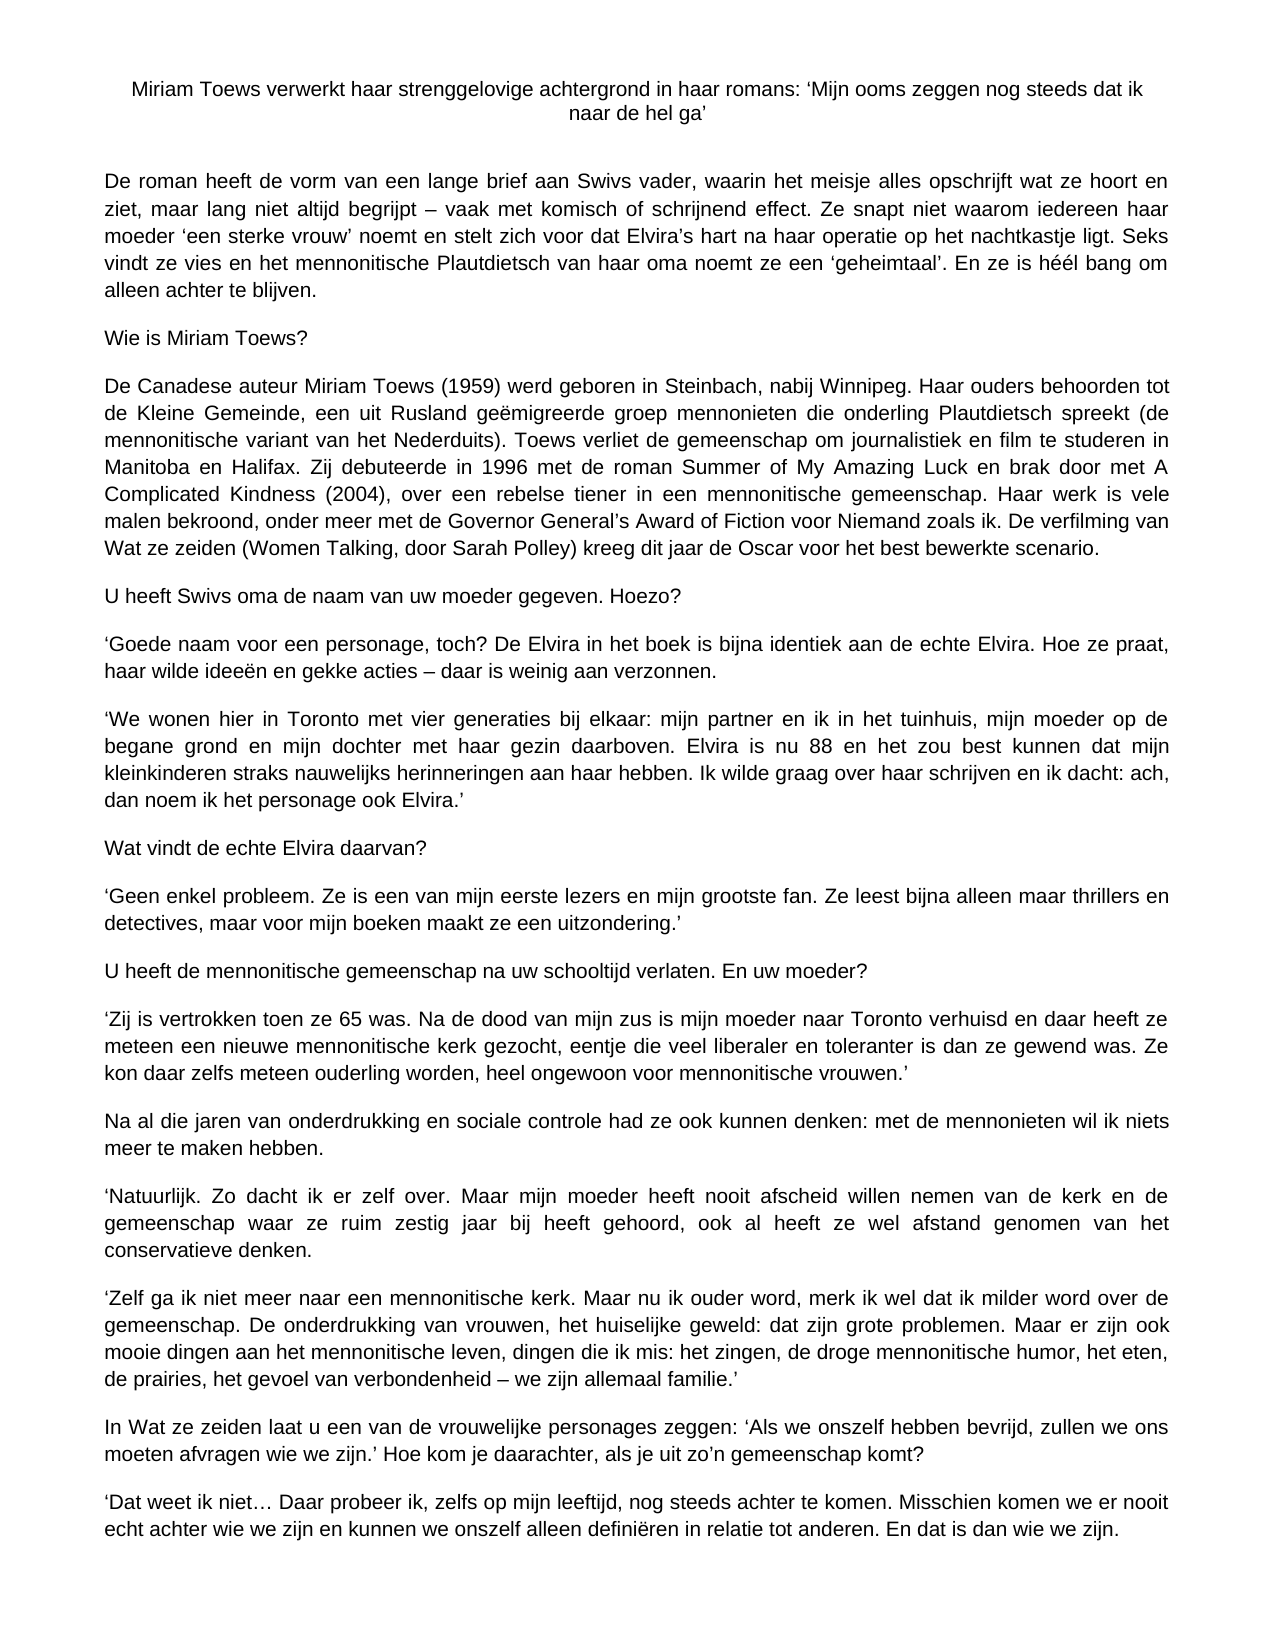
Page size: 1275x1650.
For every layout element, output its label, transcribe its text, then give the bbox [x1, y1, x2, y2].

text ‘Dat weet ik niet… Daar probeer ik, zelfs op mijn leeftijd, nog steeds achter te komen. Misschien komen we er nooit echt achter wie we zijn en kunnen we onszelf alleen definiëren in relatie tot anderen. En dat is dan wie we zijn. [104, 1487, 1171, 1541]
text Wie is Miriam Toews? [104, 322, 1171, 349]
text De Canadese auteur Miriam Toews (1959) werd geboren in Steinbach, nabij Winnipeg. Haar ouders behoorden tot de Kleine Gemeinde, een uit Rusland geëmigreerde groep mennonieten die onderling Plautdietsch spreekt (de mennonitische variant van het Nederduits). Toews verliet de gemeenschap om journalistiek en film te studeren in Manitoba en Halifax. Zij debuteerde in 1996 met de roman Summer of My Amazing Luck en brak door met A Complicated Kindness (2004), over een rebelse tiener in een mennonitische gemeenschap. Haar werk is vele malen bekroond, onder meer met de Governor General’s Award of Fiction voor Niemand zoals ik. De verfilming van Wat ze zeiden (Women Talking, door Sarah Polley) kreeg dit jaar de Oscar voor het best bewerkte scenario. [104, 370, 1171, 560]
text U heeft Swivs oma de naam van uw moeder gegeven. Hoezo? [104, 581, 1171, 608]
text ‘We wonen hier in Toronto met vier generaties bij elkaar: mijn partner en ik in het tuinhuis, mijn moeder op de begane grond en mijn dochter met haar gezin daarboven. Elvira is nu 88 en het zou best kunnen dat mijn kleinkinderen straks nauwelijks herinneringen aan haar hebben. Ik wilde graag over haar schrijven en ik dacht: ach, dan noem ik het personage ook Elvira.’ [104, 704, 1171, 812]
text ‘Goede naam voor een personage, toch? De Elvira in het boek is bijna identiek aan de echte Elvira. Hoe ze praat, haar wilde ideeën en gekke acties – daar is weinig aan verzonnen. [104, 629, 1171, 683]
text ‘Geen enkel probleem. Ze is een van mijn eerste lezers en mijn grootste fan. Ze leest bijna alleen maar thrillers en detectives, maar voor mijn boeken maakt ze een uitzondering.’ [104, 881, 1171, 935]
text ‘Zij is vertrokken toen ze 65 was. Na de dood van mijn zus is mijn moeder naar Toronto verhuisd en daar heeft ze meteen een nieuwe mennonitische kerk gezocht, eentje die veel liberaler en toleranter is dan ze gewend was. Ze kon daar zelfs meteen ouderling worden, heel ongewoon voor mennonitische vrouwen.’ [104, 1004, 1171, 1085]
text Na al die jaren van onderdrukking en sociale controle had ze ook kunnen denken: met de mennonieten wil ik niets meer te maken hebben. [104, 1106, 1171, 1160]
text U heeft de mennonitische gemeenschap na uw schooltijd verlaten. En uw moeder? [104, 956, 1171, 983]
text De roman heeft de vorm van een lange brief aan Swivs vader, waarin het meisje alles opschrijft wat ze hoort en ziet, maar lang niet altijd begrijpt – vaak met komisch of schrijnend effect. Ze snapt niet waarom iedereen haar moeder ‘een sterke vrouw’ noemt en stelt zich voor dat Elvira’s hart na haar operatie op het nachtkastje ligt. Seks vindt ze vies en het mennonitische Plautdietsch van haar oma noemt ze een ‘geheimtaal’. En ze is héél bang om alleen achter te blijven. [104, 166, 1171, 302]
text In Wat ze zeiden laat u een van de vrouwelijke personages zeggen: ‘Als we onszelf hebben bevrijd, zullen we ons moeten afvragen wie we zijn.’ Hoe kom je daarachter, als je uit zo’n gemeenschap komt? [104, 1412, 1171, 1466]
text ‘Natuurlijk. Zo dacht ik er zelf over. Maar mijn moeder heeft nooit afscheid willen nemen van de kerk en de gemeenschap waar ze ruim zestig jaar bij heeft gehoord, ook al heeft ze wel afstand genomen van het conservatieve denken. [104, 1181, 1171, 1262]
text ‘Zelf ga ik niet meer naar een mennonitische kerk. Maar nu ik ouder word, merk ik wel dat ik milder word over de gemeenschap. De onderdrukking van vrouwen, het huiselijke geweld: dat zijn grote problemen. Maar er zijn ook mooie dingen aan het mennonitische leven, dingen die ik mis: het zingen, de droge mennonitische humor, het eten, de prairies, het gevoel van verbondenheid – we zijn allemaal familie.’ [104, 1283, 1171, 1391]
text Wat vindt de echte Elvira daarvan? [104, 833, 1171, 860]
